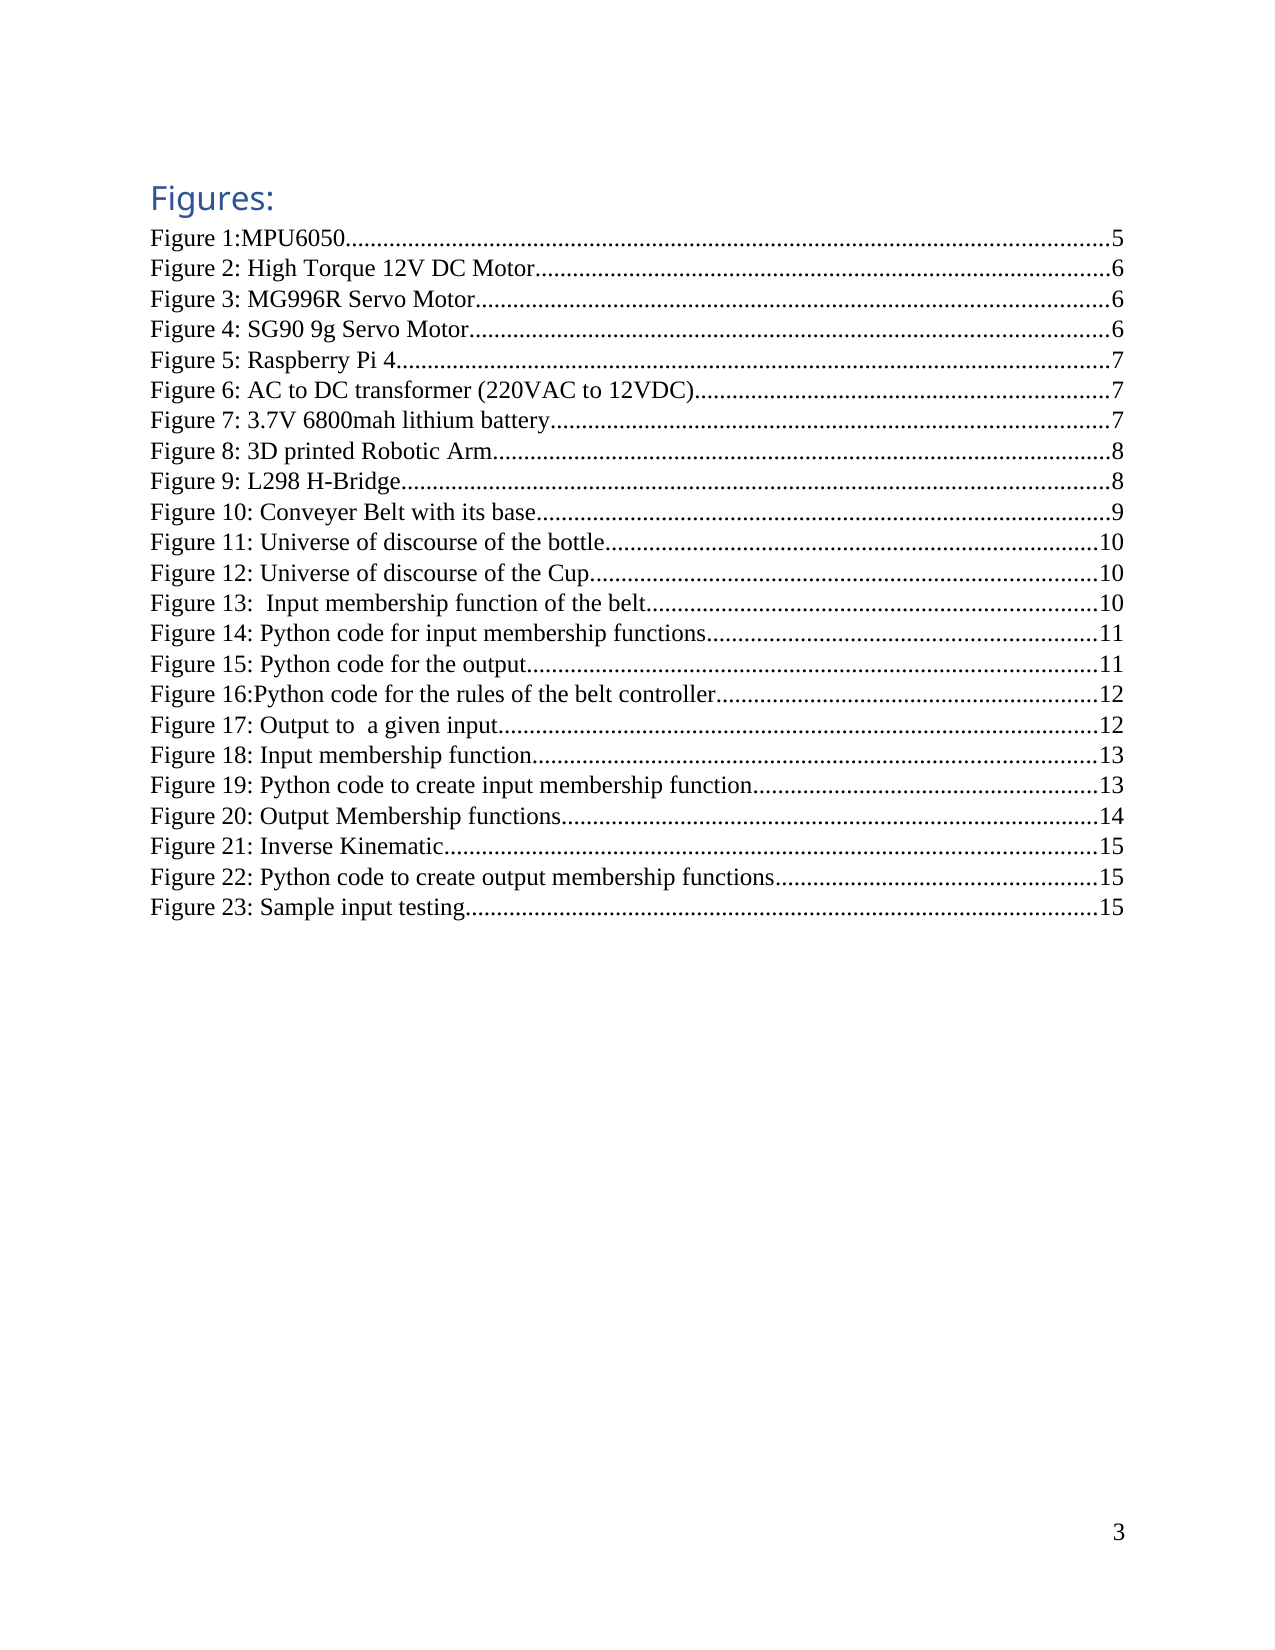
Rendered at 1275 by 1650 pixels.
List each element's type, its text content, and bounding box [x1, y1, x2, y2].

text Figure 21: Inverse Kinematic 15 [150, 831, 1125, 860]
text Figure 13: Input membership function of the belt 10 [150, 588, 1125, 617]
text Figure 15: Python code for the output 11 [150, 649, 1125, 678]
text Figure 3: MG996R Servo Motor 6 [150, 284, 1125, 313]
text Figure 23: Sample input testing 15 [150, 892, 1125, 921]
text Figure 4: SG90 9g Servo Motor 6 [150, 314, 1125, 343]
text Figure 14: Python code for input membership functions 11 [150, 618, 1125, 647]
text Figure 16:Python code for the rules of the belt controller 12 [150, 679, 1125, 708]
subtitle Figures: [150, 175, 1125, 220]
text Figure 20: Output Membership functions 14 [150, 801, 1125, 830]
text Figure 1:MPU6050 5 [150, 223, 1125, 252]
text Figure 7: 3.7V 6800mah lithium battery 7 [150, 406, 1125, 434]
text Figure 18: Input membership function 13 [150, 740, 1125, 769]
text Figure 5: Raspberry Pi 4 7 [150, 345, 1125, 373]
text Figure 11: Universe of discourse of the bottle 10 [150, 527, 1125, 556]
text Figure 6: AC to DC transformer (220VAC to 12VDC) 7 [150, 375, 1125, 404]
text Figure 19: Python code to create input membership function 13 [150, 771, 1125, 799]
text Figure 12: Universe of discourse of the Cup. 10 [150, 558, 1125, 586]
text Figure 17: Output to a given input 12 [150, 710, 1125, 738]
text Figure 10: Conveyer Belt with its base 9 [150, 497, 1125, 526]
text Figure 22: Python code to create output membership functions 15 [150, 862, 1125, 891]
text Figure 8: 3D printed Robotic Arm 8 [150, 436, 1125, 465]
text Figure 9: L298 H-Bridge 8 [150, 466, 1125, 495]
text Figure 2: High Torque 12V DC Motor 6 [150, 253, 1125, 282]
